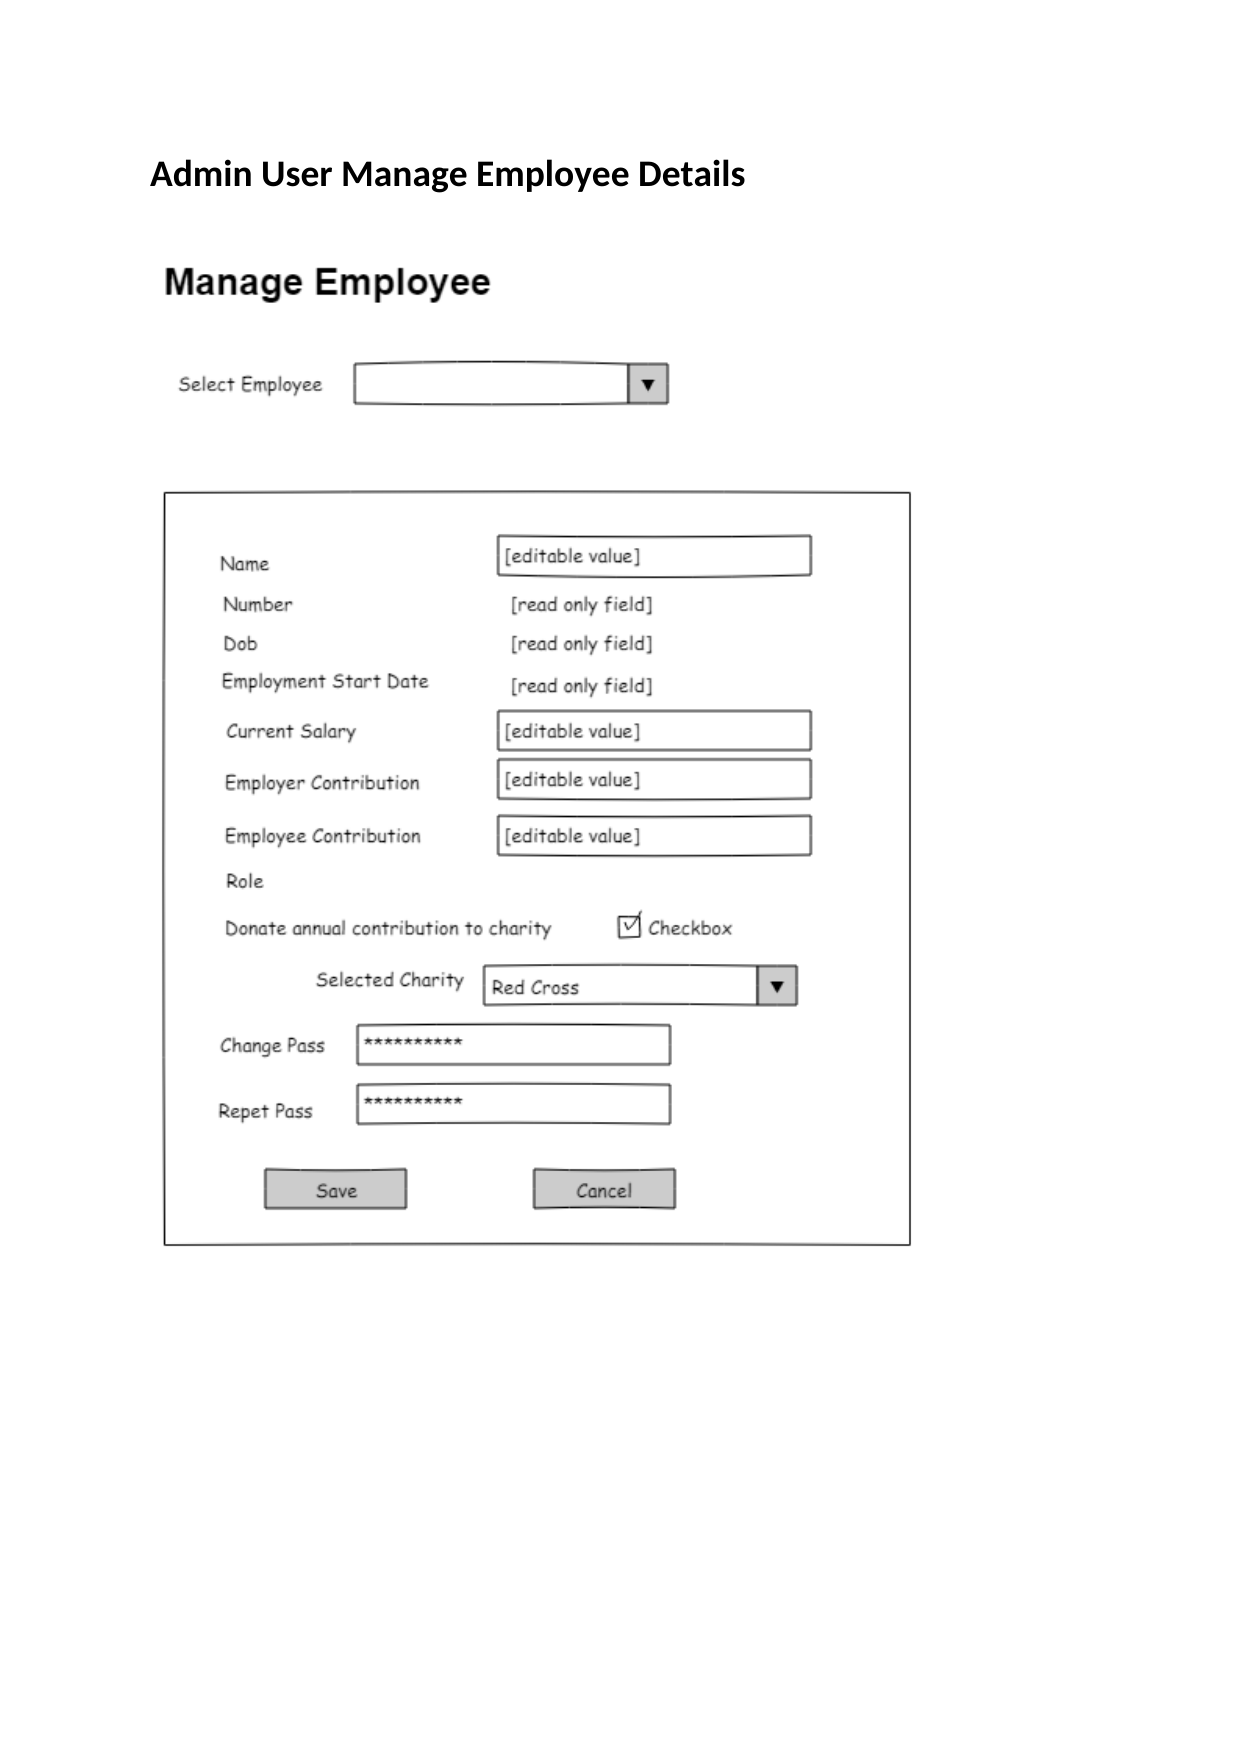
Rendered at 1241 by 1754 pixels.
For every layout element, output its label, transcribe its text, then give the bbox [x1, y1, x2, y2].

picture [150, 461, 922, 1268]
text Admin User Manage Employee Details [150, 150, 1090, 196]
picture [150, 263, 754, 443]
